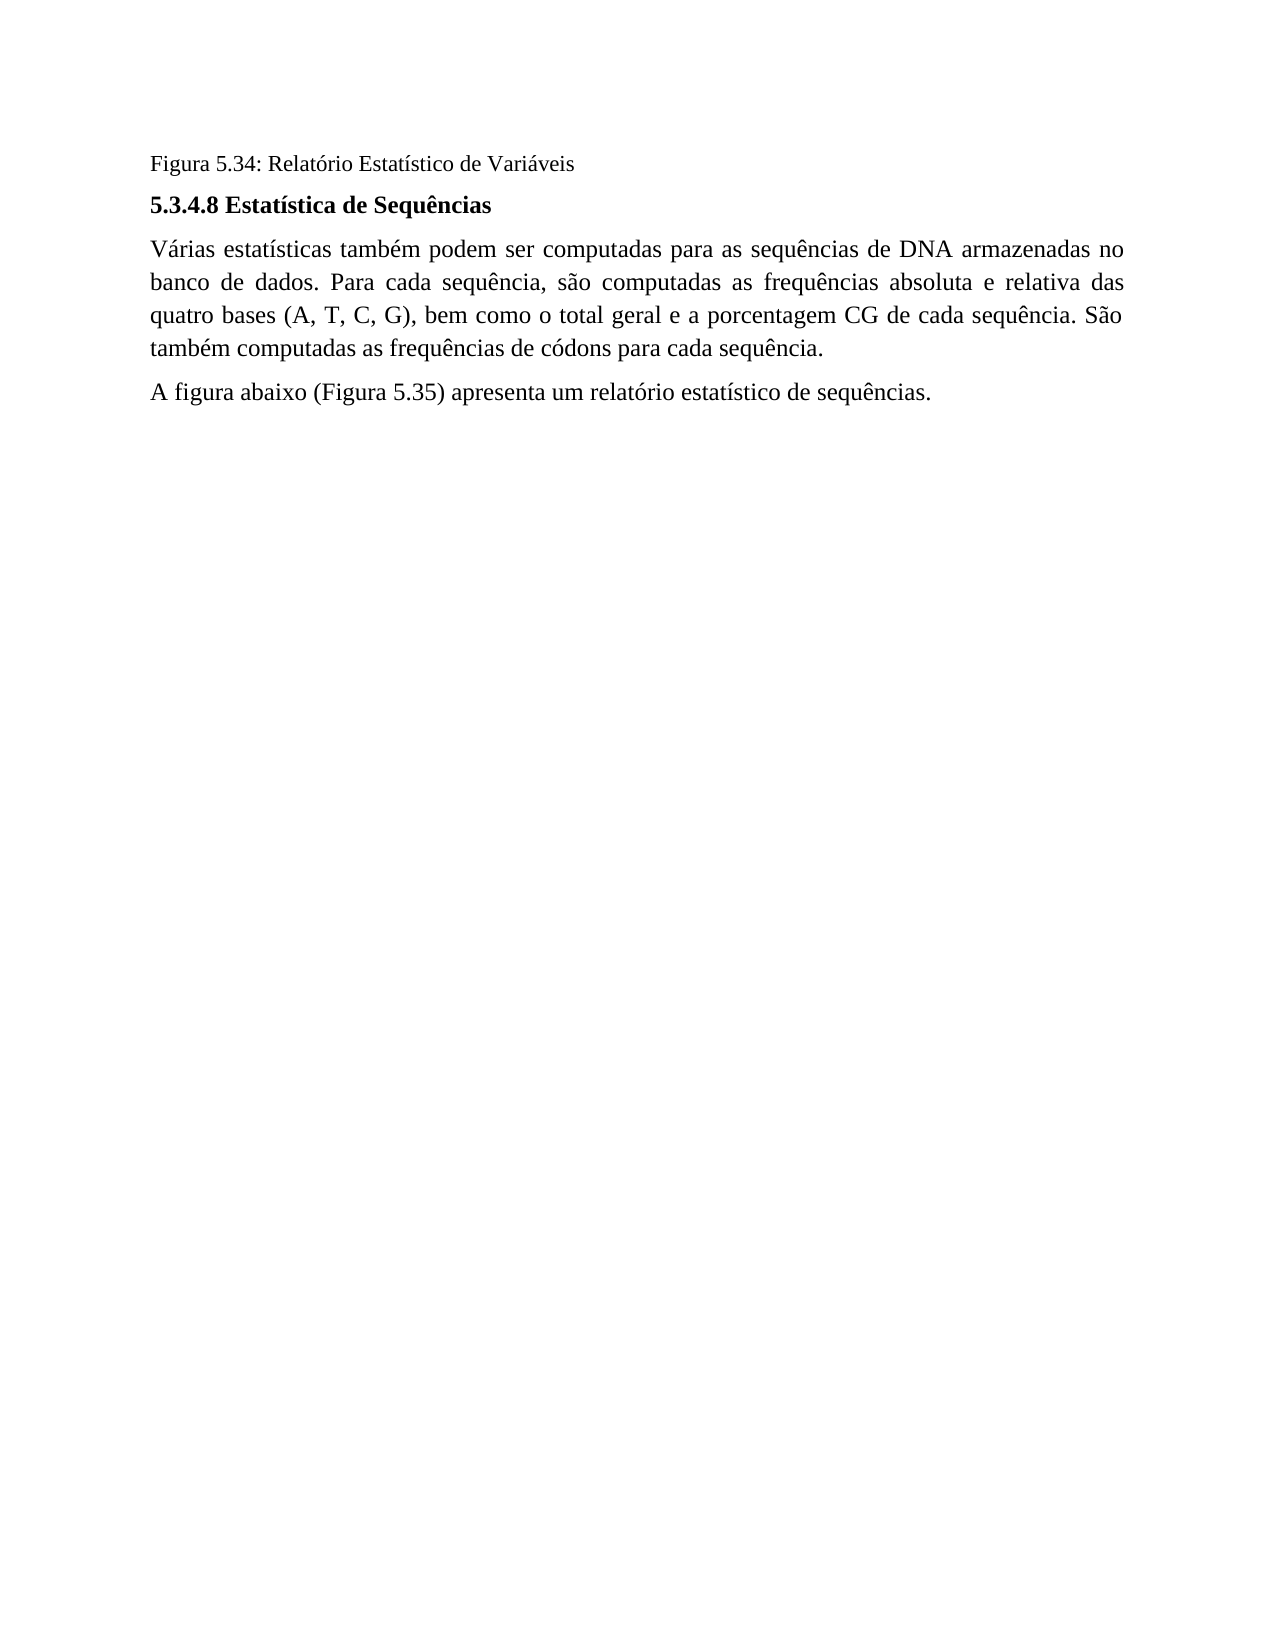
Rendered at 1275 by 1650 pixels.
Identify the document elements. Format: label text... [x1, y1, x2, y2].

text 5.3.4.8 Estatística de Sequências [150, 191, 1125, 219]
text A figura abaixo (Figura 5.35) apresenta um relatório estatístico de sequências. [150, 377, 1125, 405]
text Figura 5.34: Relatório Estatístico de Variáveis [150, 150, 1125, 176]
text Várias estatísticas também podem ser computadas para as sequências de DNA armazenadas no banco de dados. Para cada sequência, são computadas as frequências absoluta e relativa das quatro bases (A, T, C, G), bem como o total geral e a porcentagem CG de cada sequência. São também computadas as frequências de códons para cada sequência. [150, 234, 1125, 362]
